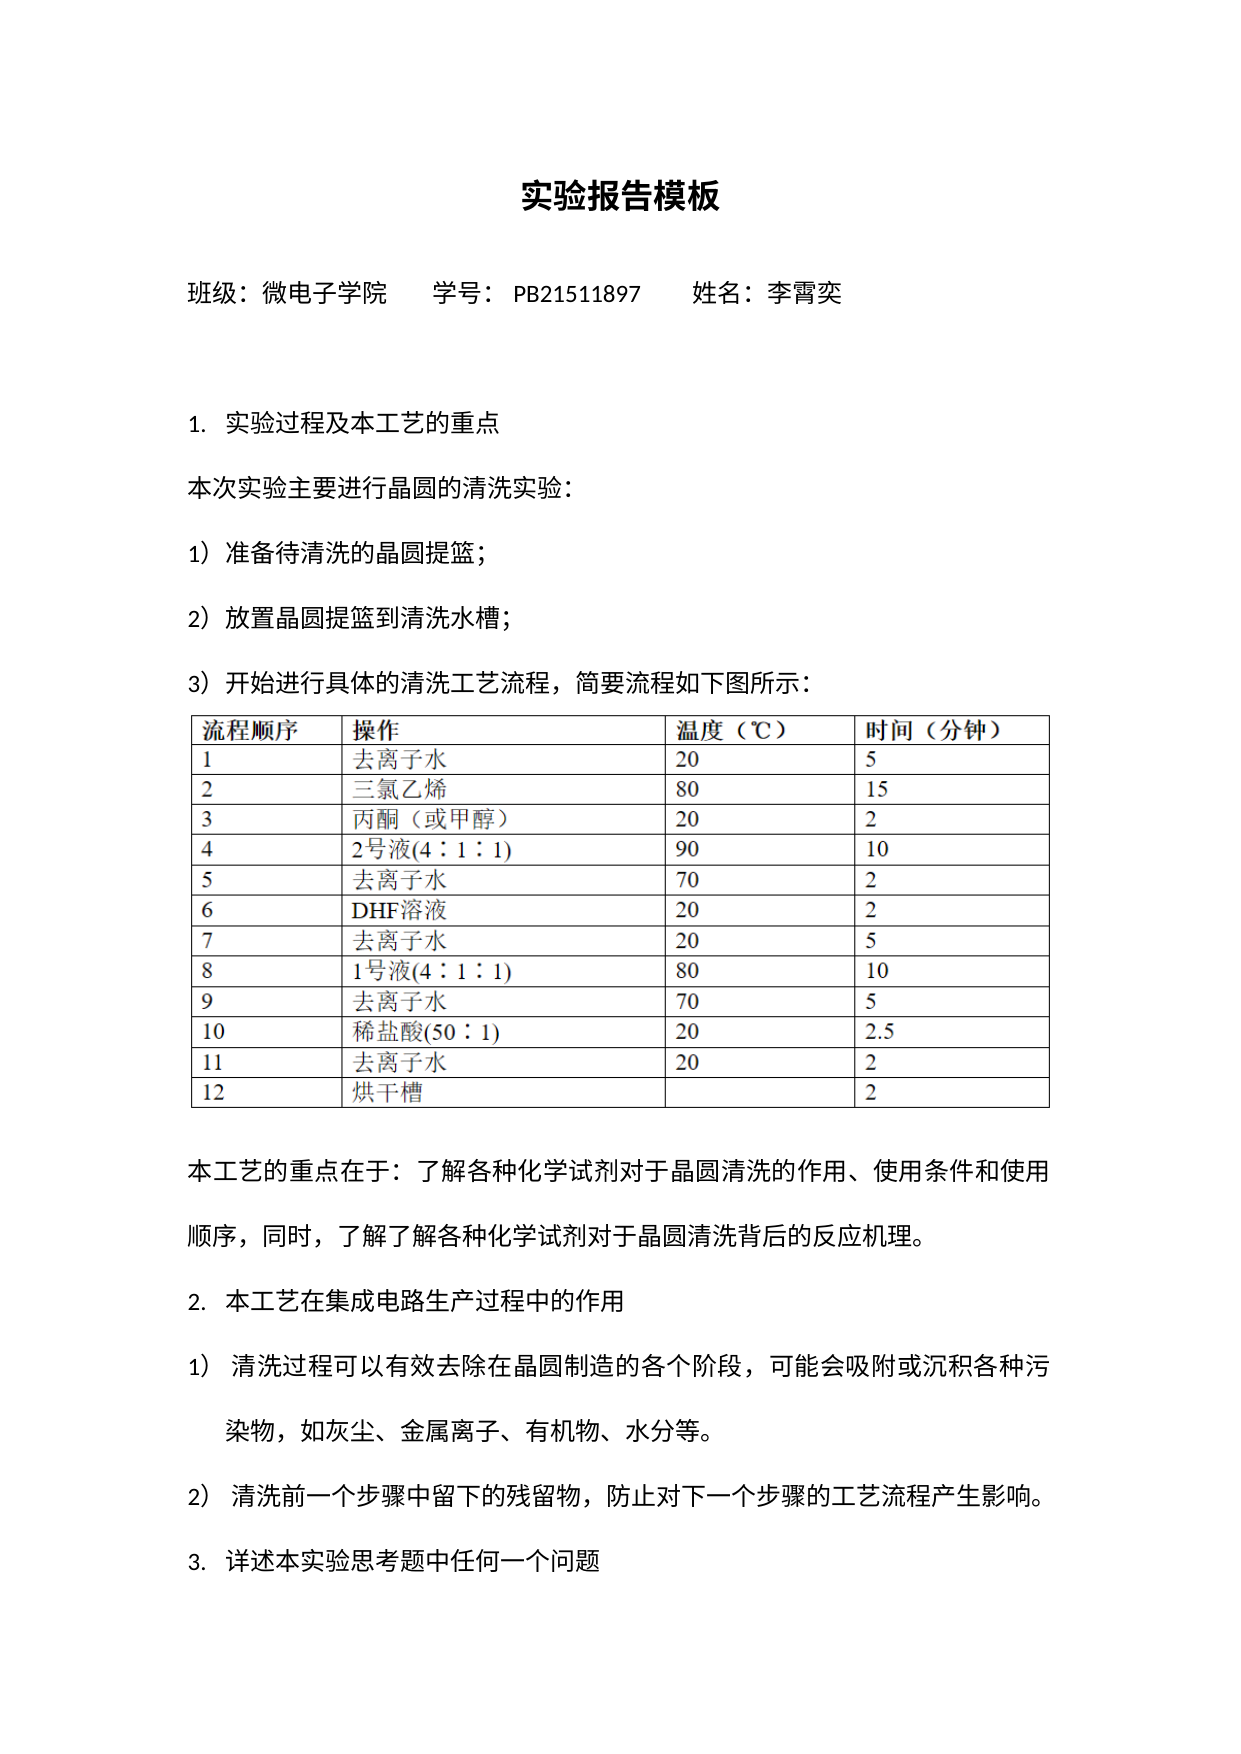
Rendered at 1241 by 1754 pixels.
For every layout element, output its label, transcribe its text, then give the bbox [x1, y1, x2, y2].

list 本工艺在集成电路生产过程中的作用 [187, 1267, 1053, 1332]
list 清洗过程可以有效去除在晶圆制造的各个阶段，可能会吸附或沉积各种污染物，如灰尘、金属离子、有机物、水分等。 [187, 1332, 1053, 1462]
list 详述本实验思考题中任何一个问题 [187, 1527, 1053, 1592]
list 清洗前一个步骤中留下的残留物，防止对下一个步骤的工艺流程产生影响。 [187, 1462, 1053, 1527]
picture [187, 714, 1053, 1110]
text 本次实验主要进行晶圆的清洗实验： [187, 454, 1053, 519]
list 实验过程及本工艺的重点 [187, 389, 1053, 454]
text 实验报告模板 [187, 162, 1053, 227]
text 2）放置晶圆提篮到清洗水槽； [187, 584, 1053, 649]
text 3）开始进行具体的清洗工艺流程，简要流程如下图所示： [187, 649, 1053, 714]
text 1）准备待清洗的晶圆提篮； [187, 519, 1053, 584]
text 班级：微电子学院 学号： PB21511897 姓名：李霄奕 [187, 259, 1053, 324]
text 本工艺的重点在于：了解各种化学试剂对于晶圆清洗的作用、使用条件和使用顺序，同时，了解了解各种化学试剂对于晶圆清洗背后的反应机理。 [187, 1137, 1053, 1267]
